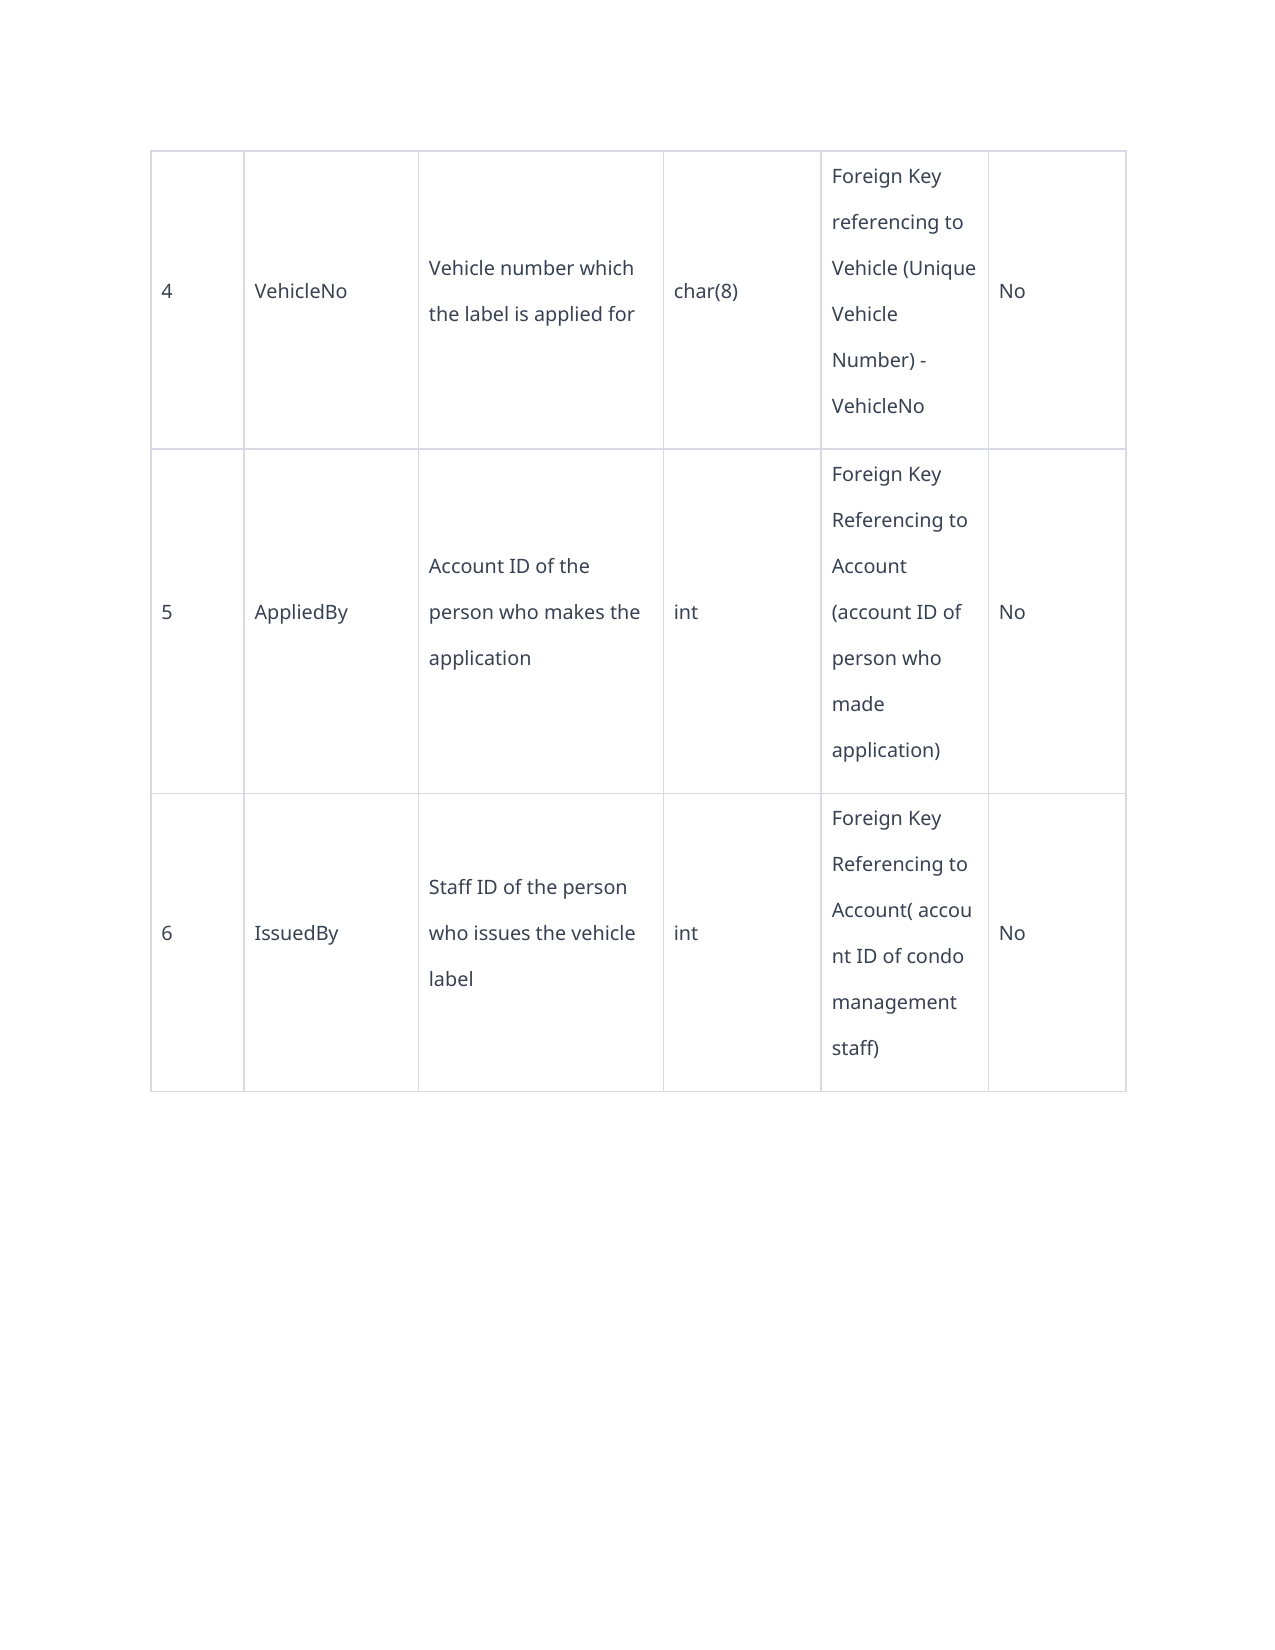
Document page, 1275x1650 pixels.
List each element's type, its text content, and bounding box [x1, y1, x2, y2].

table_cell int [664, 450, 820, 792]
table_cell No [989, 794, 1125, 1091]
table_cell 6 [152, 794, 243, 1091]
table_cell AppliedBy [245, 450, 418, 792]
table_cell Foreign Key Referencing to Account( account ID of condo management staff) [822, 794, 988, 1091]
table_cell Foreign Key Referencing to Account (account ID of person who made application) [822, 450, 988, 792]
table_cell Account ID of the person who makes the application [419, 450, 663, 792]
table_cell Foreign Key referencing to Vehicle (Unique Vehicle Number) - VehicleNo [822, 152, 988, 448]
table_cell Staff ID of the person who issues the vehicle label [419, 794, 663, 1091]
table_cell char(8) [664, 152, 820, 448]
table_cell Vehicle number which the label is applied for [419, 152, 663, 448]
table_cell int [664, 794, 820, 1091]
table_cell 4 [152, 152, 243, 448]
table_cell IssuedBy [245, 794, 418, 1091]
table_cell No [989, 450, 1125, 792]
table_cell VehicleNo [245, 152, 418, 448]
table_cell 5 [152, 450, 243, 792]
table_cell No [989, 152, 1125, 448]
